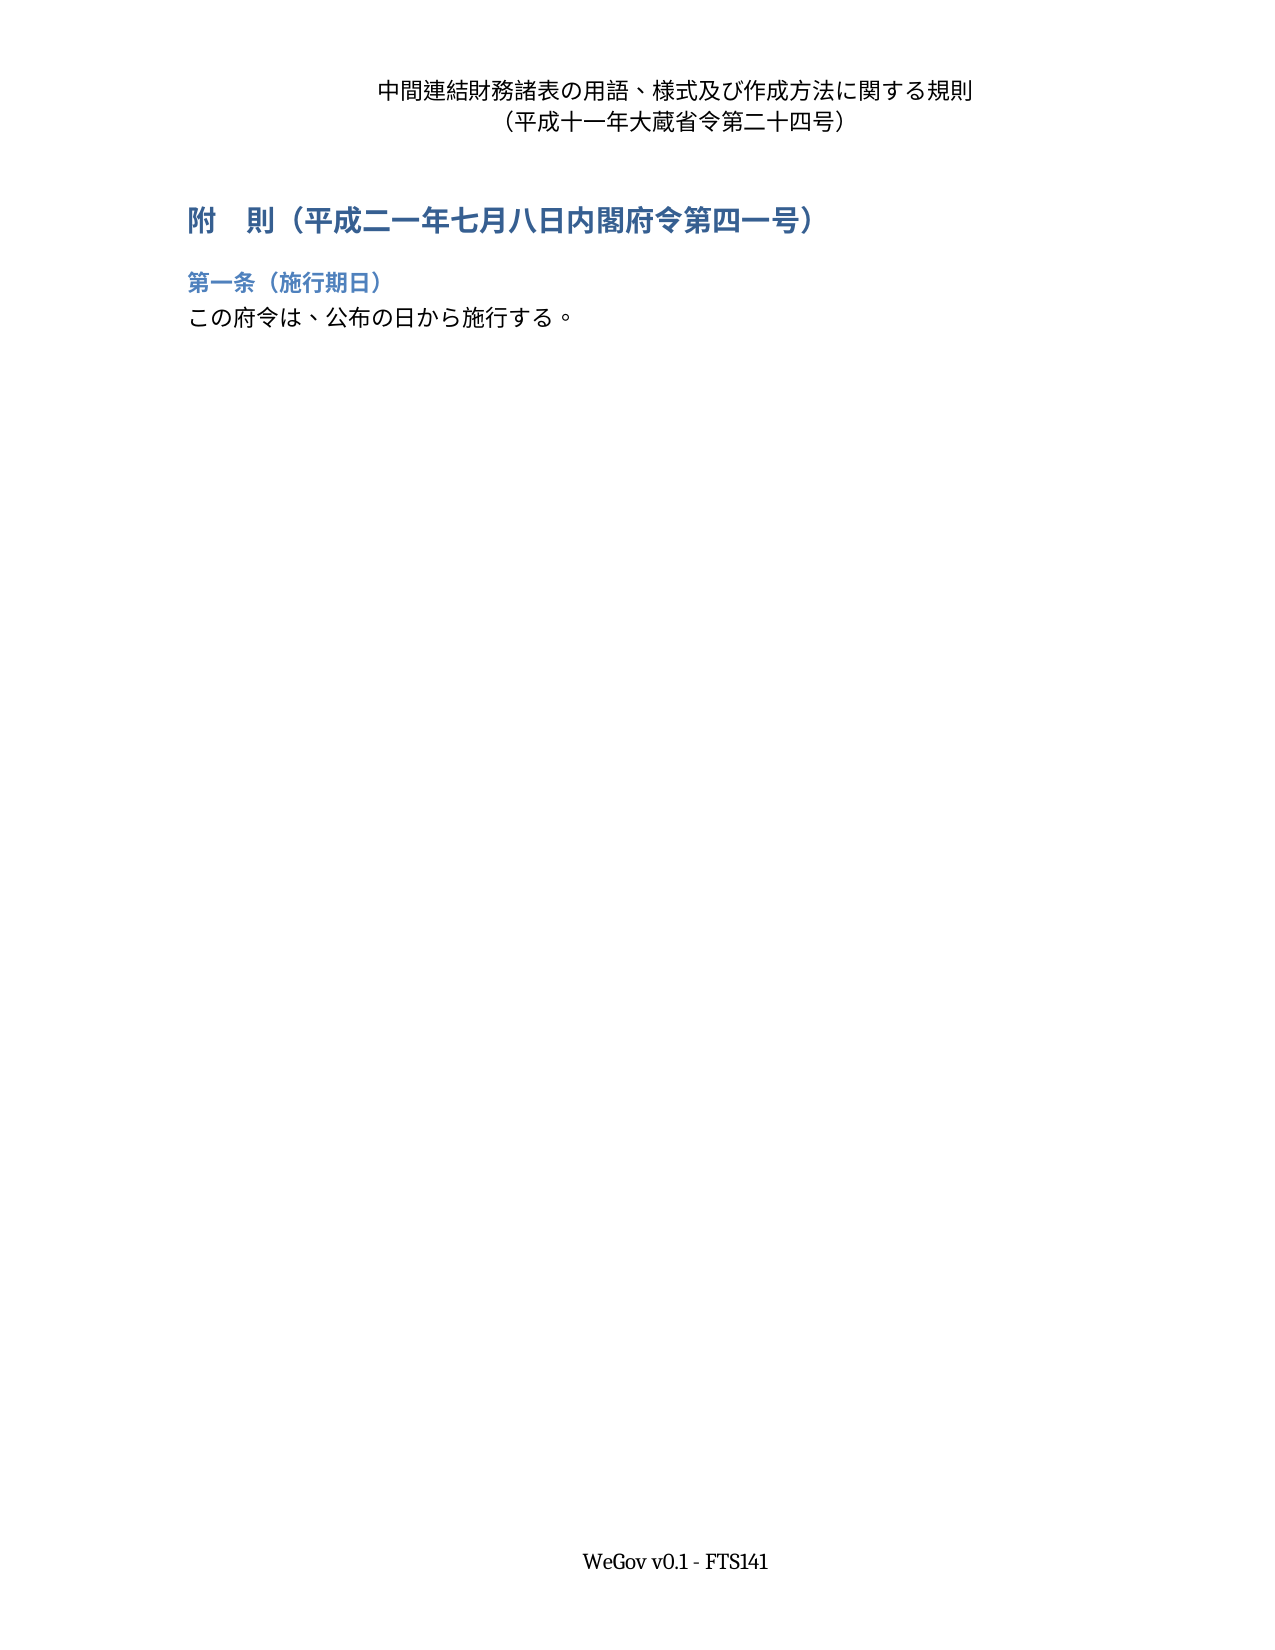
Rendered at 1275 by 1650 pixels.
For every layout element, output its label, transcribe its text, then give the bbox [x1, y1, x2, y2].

subtitle 附 則（平成二一年七月八日内閣府令第四一号） [187, 200, 1087, 240]
subtitle 第一条（施行期日） [187, 266, 1087, 298]
text この府令は、公布の日から施行する。 [187, 302, 1087, 334]
